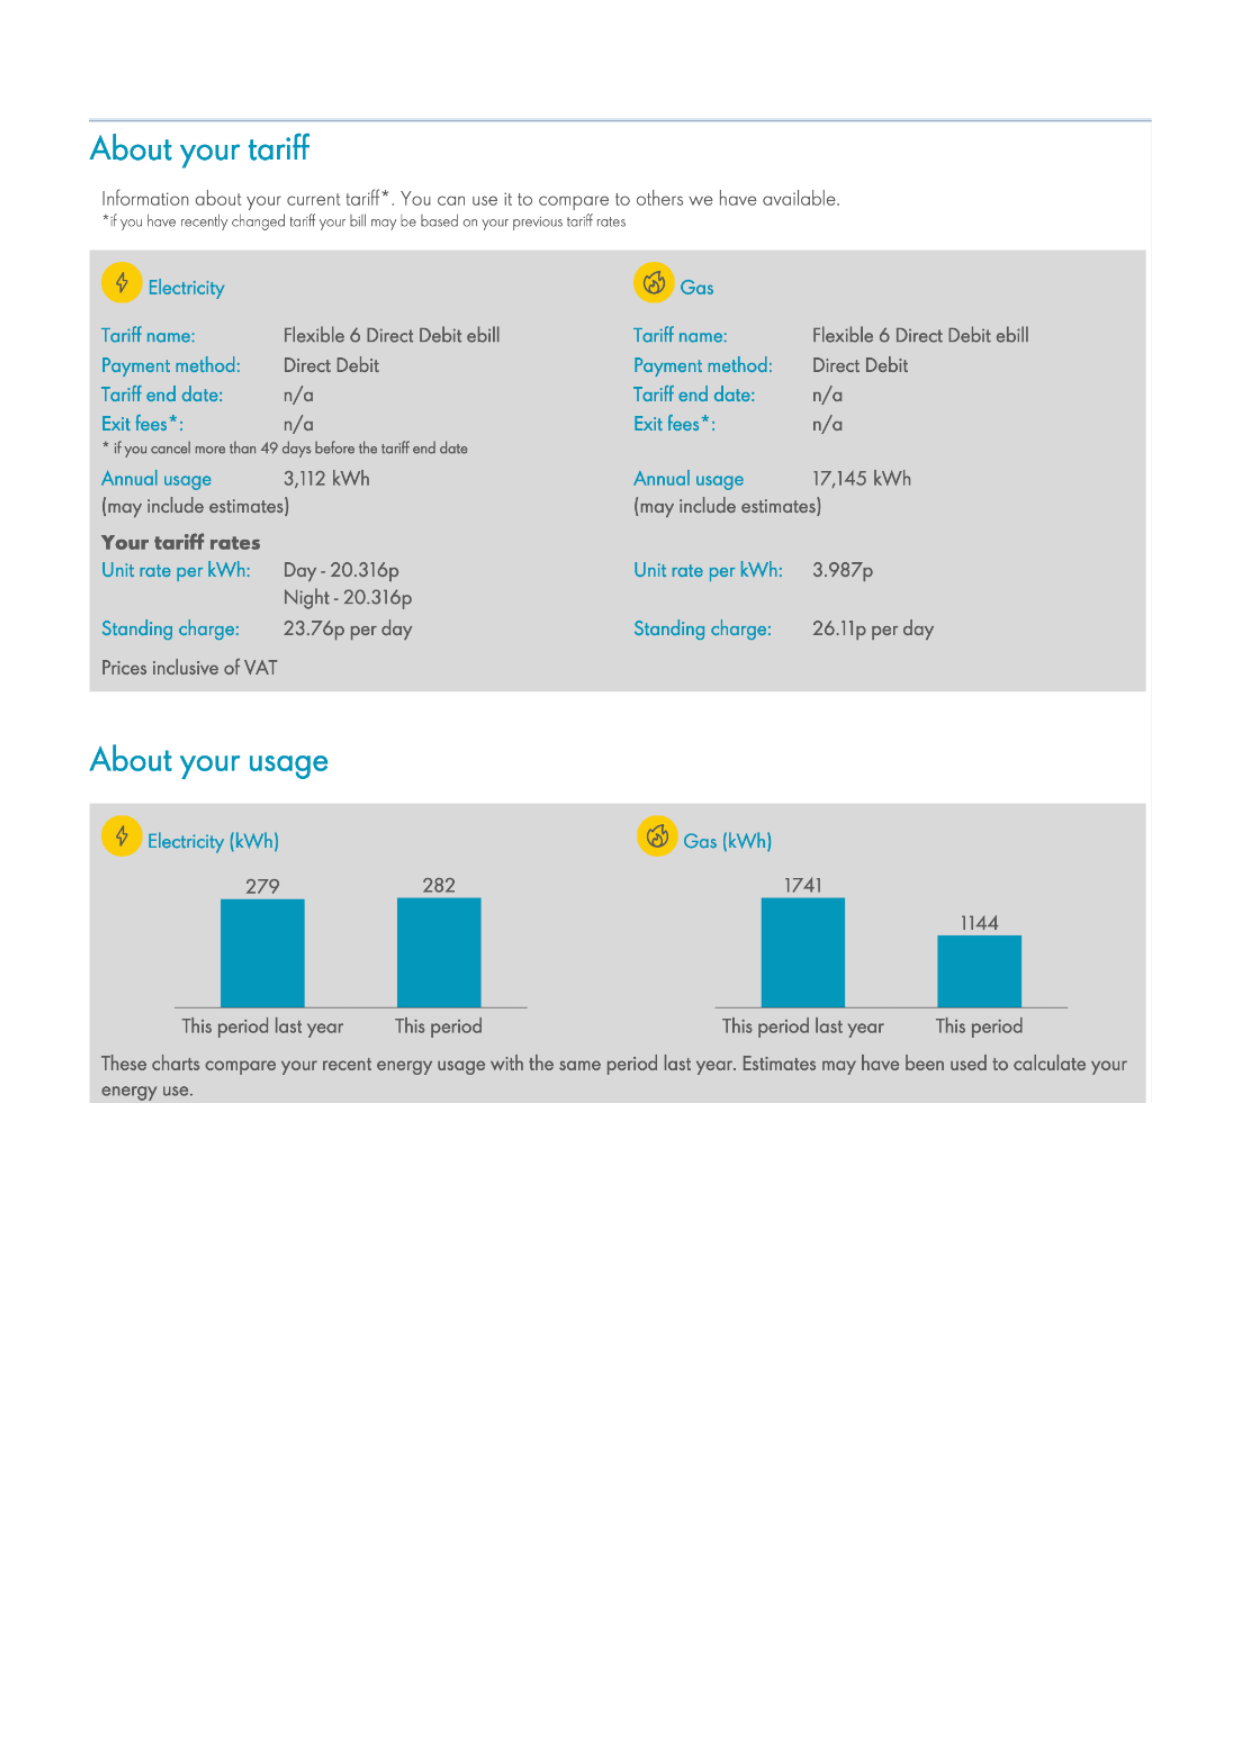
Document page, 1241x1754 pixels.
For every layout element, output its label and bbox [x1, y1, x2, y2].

picture [88, 118, 1152, 1103]
